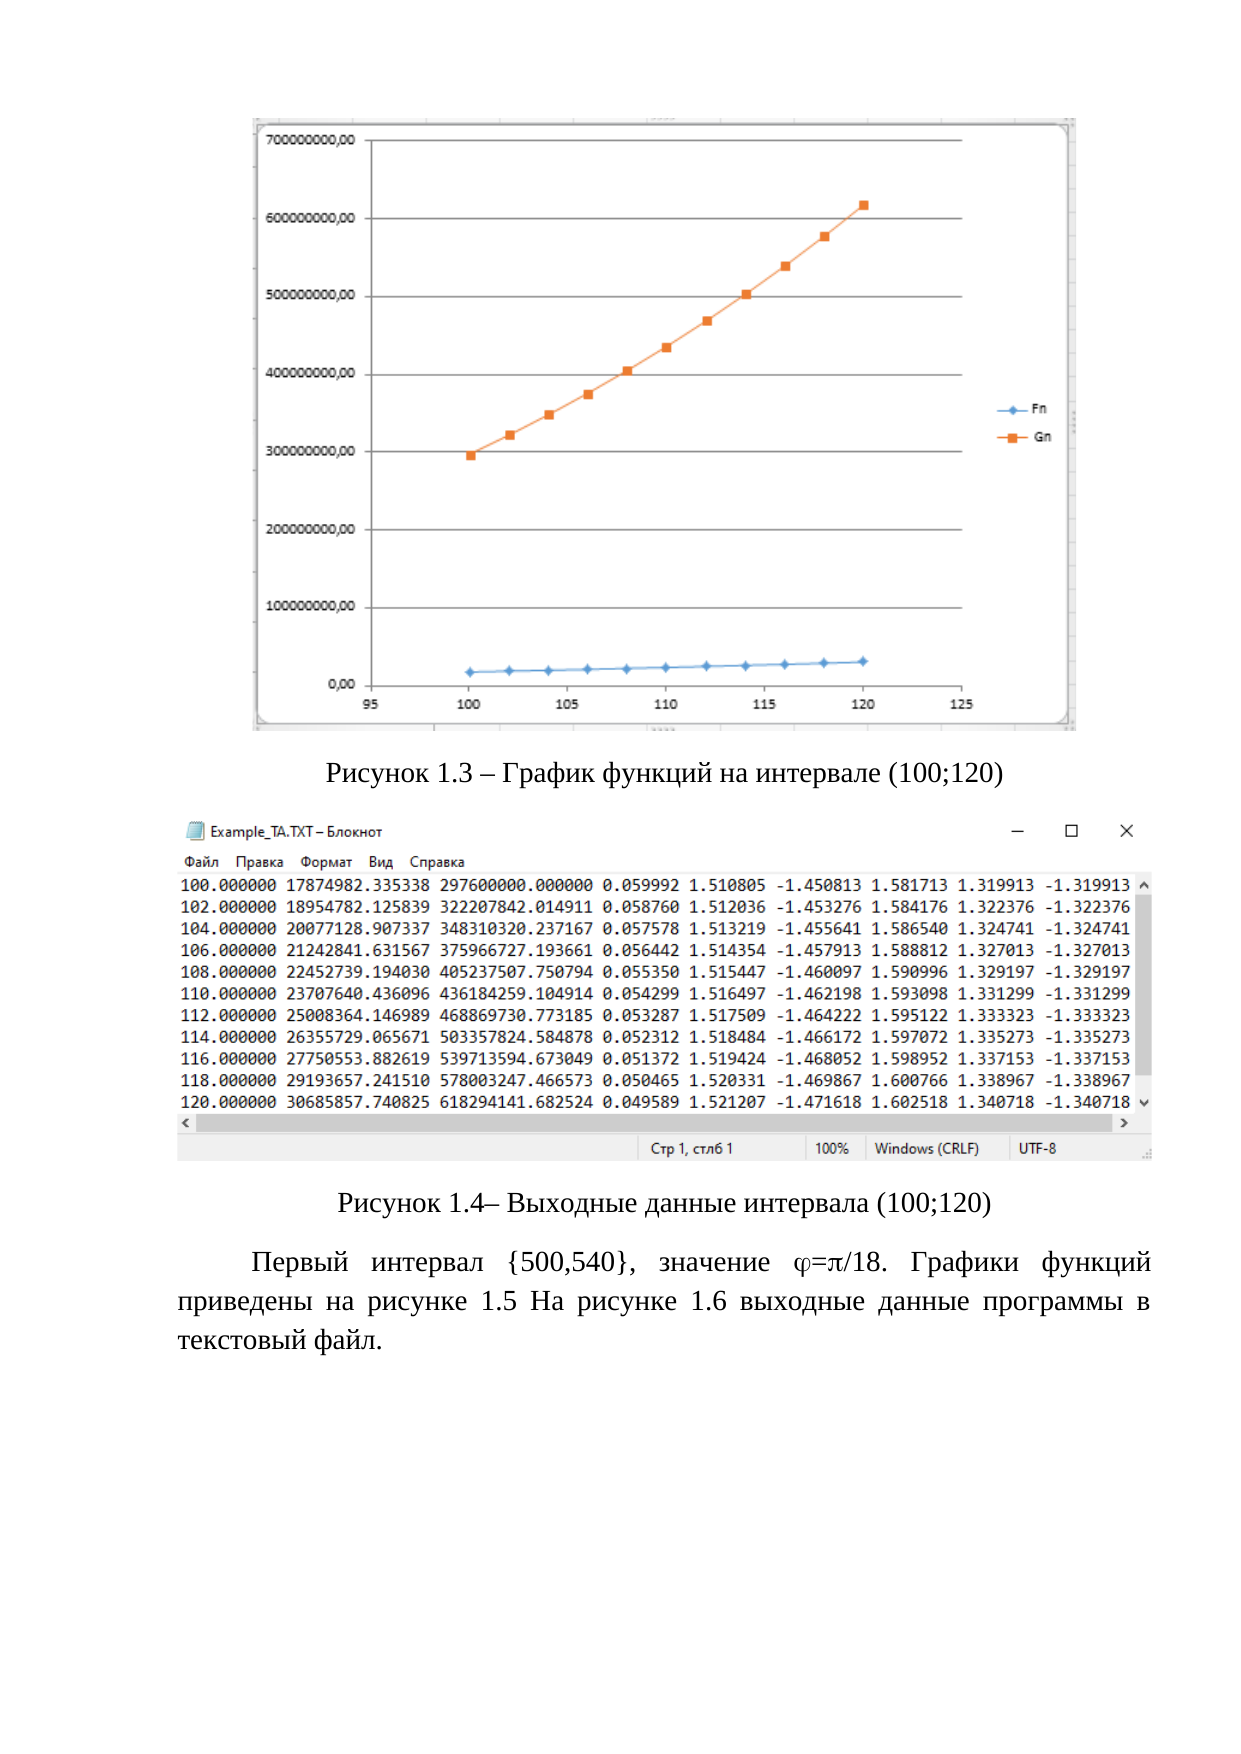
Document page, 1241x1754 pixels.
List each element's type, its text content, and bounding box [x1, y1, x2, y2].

text Рисунок 1.4– Выходные данные интервала (100;120) [177, 1185, 1152, 1219]
picture [252, 118, 1077, 731]
text Рисунок 1.3 – График функций на интервале (100;120) [177, 756, 1152, 789]
text Первый интервал {500,540}, значение =/18. Графики функций приведены на рисунке 1.5 На рисунке 1.6 выходные данные программы в текстовый файл. [177, 1244, 1152, 1355]
picture [177, 815, 1152, 1161]
